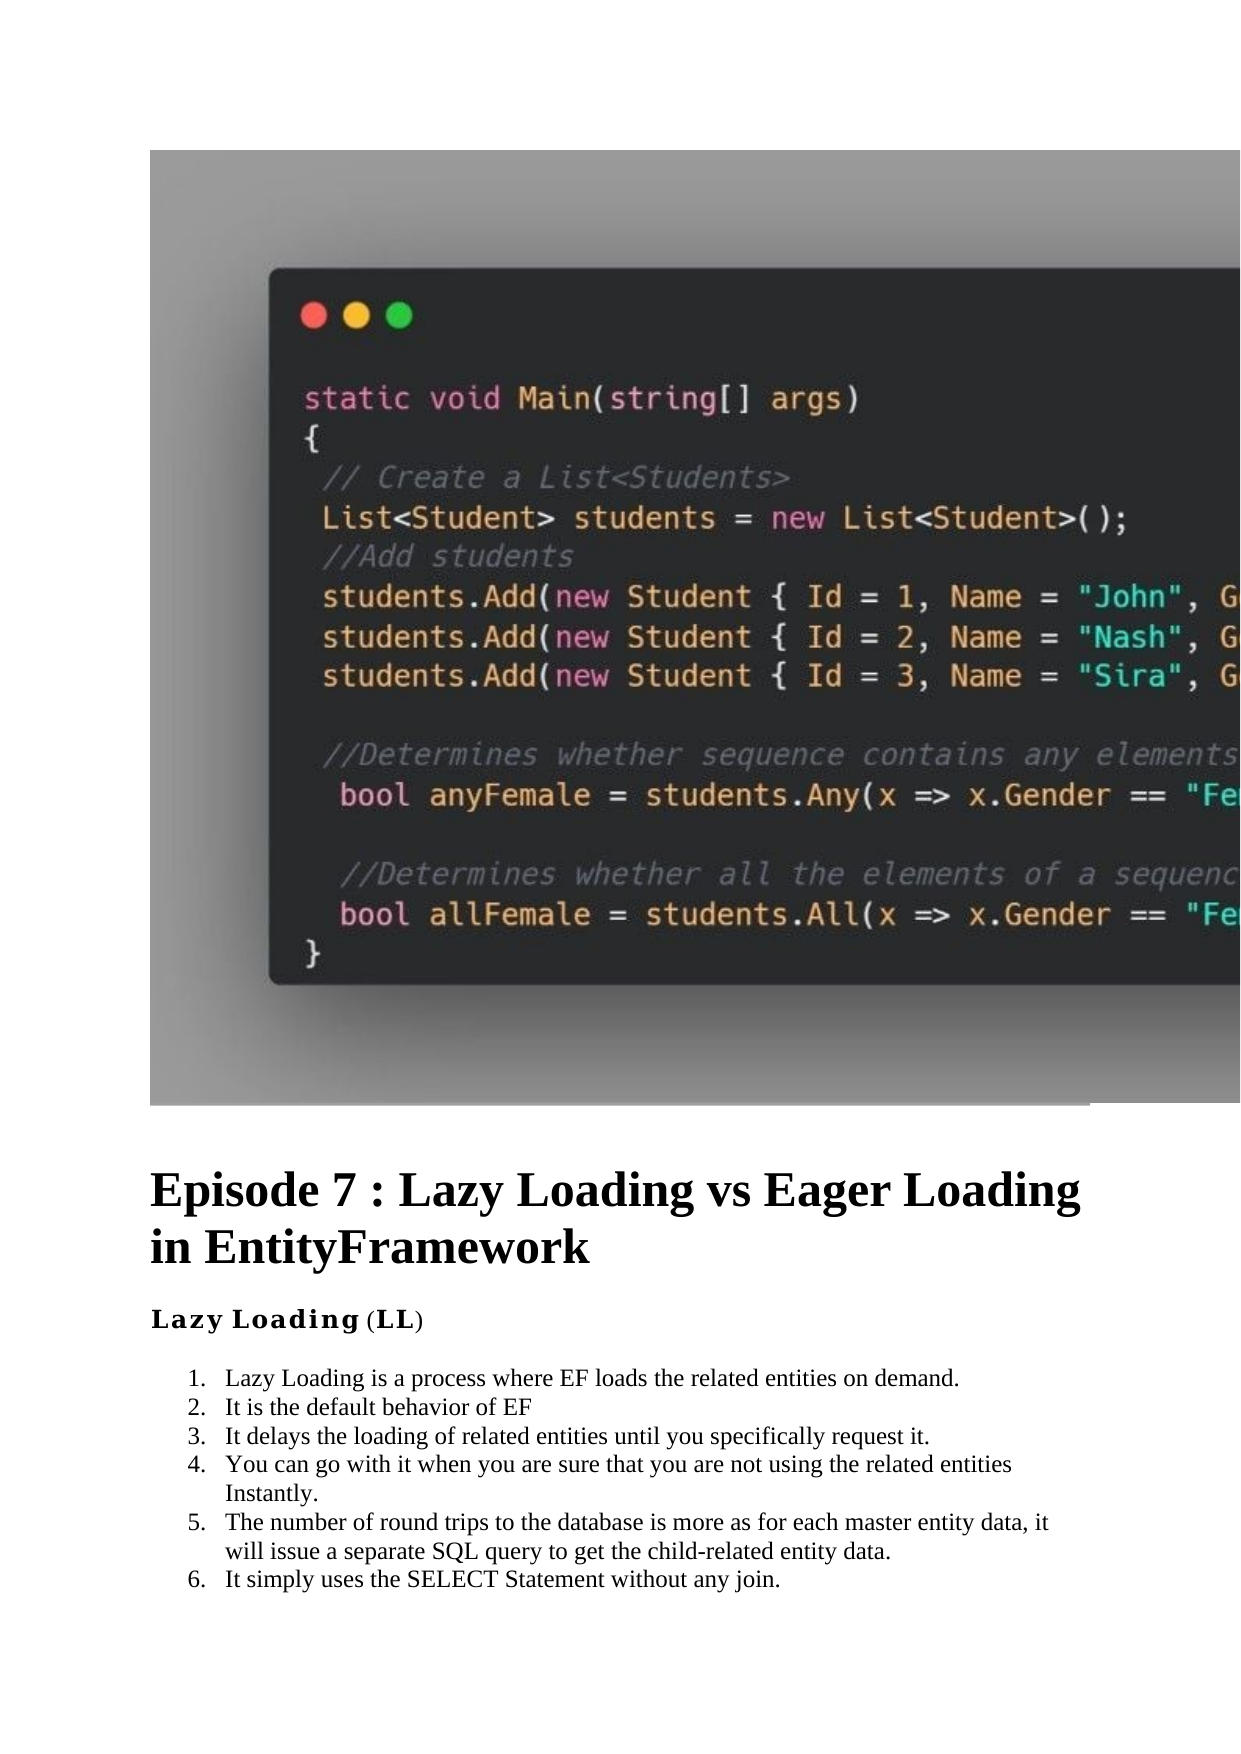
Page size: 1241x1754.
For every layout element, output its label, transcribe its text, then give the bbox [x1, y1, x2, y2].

text 𝐋𝐚𝐳𝐲 𝐋𝐨𝐚𝐝𝐢𝐧𝐠 (𝐋𝐋) [150, 1304, 1090, 1334]
list It is the default behavior of EF [187, 1392, 1090, 1421]
list You can go with it when you are sure that you are not using the related entities Instantly. [187, 1449, 1090, 1507]
list It simply uses the SELECT Statement without any join. [187, 1564, 1090, 1593]
list It delays the loading of related entities until you specifically request it. [187, 1421, 1090, 1449]
picture [150, 150, 1241, 1103]
list The number of round trips to the database is more as for each master entity data, it will issue a separate SQL query to get the child-related entity data. [187, 1507, 1090, 1564]
list Lazy Loading is a process where EF loads the related entities on demand. [187, 1363, 1090, 1392]
text Episode 7 : Lazy Loading vs Eager Loading in EntityFramework [150, 1160, 1090, 1275]
